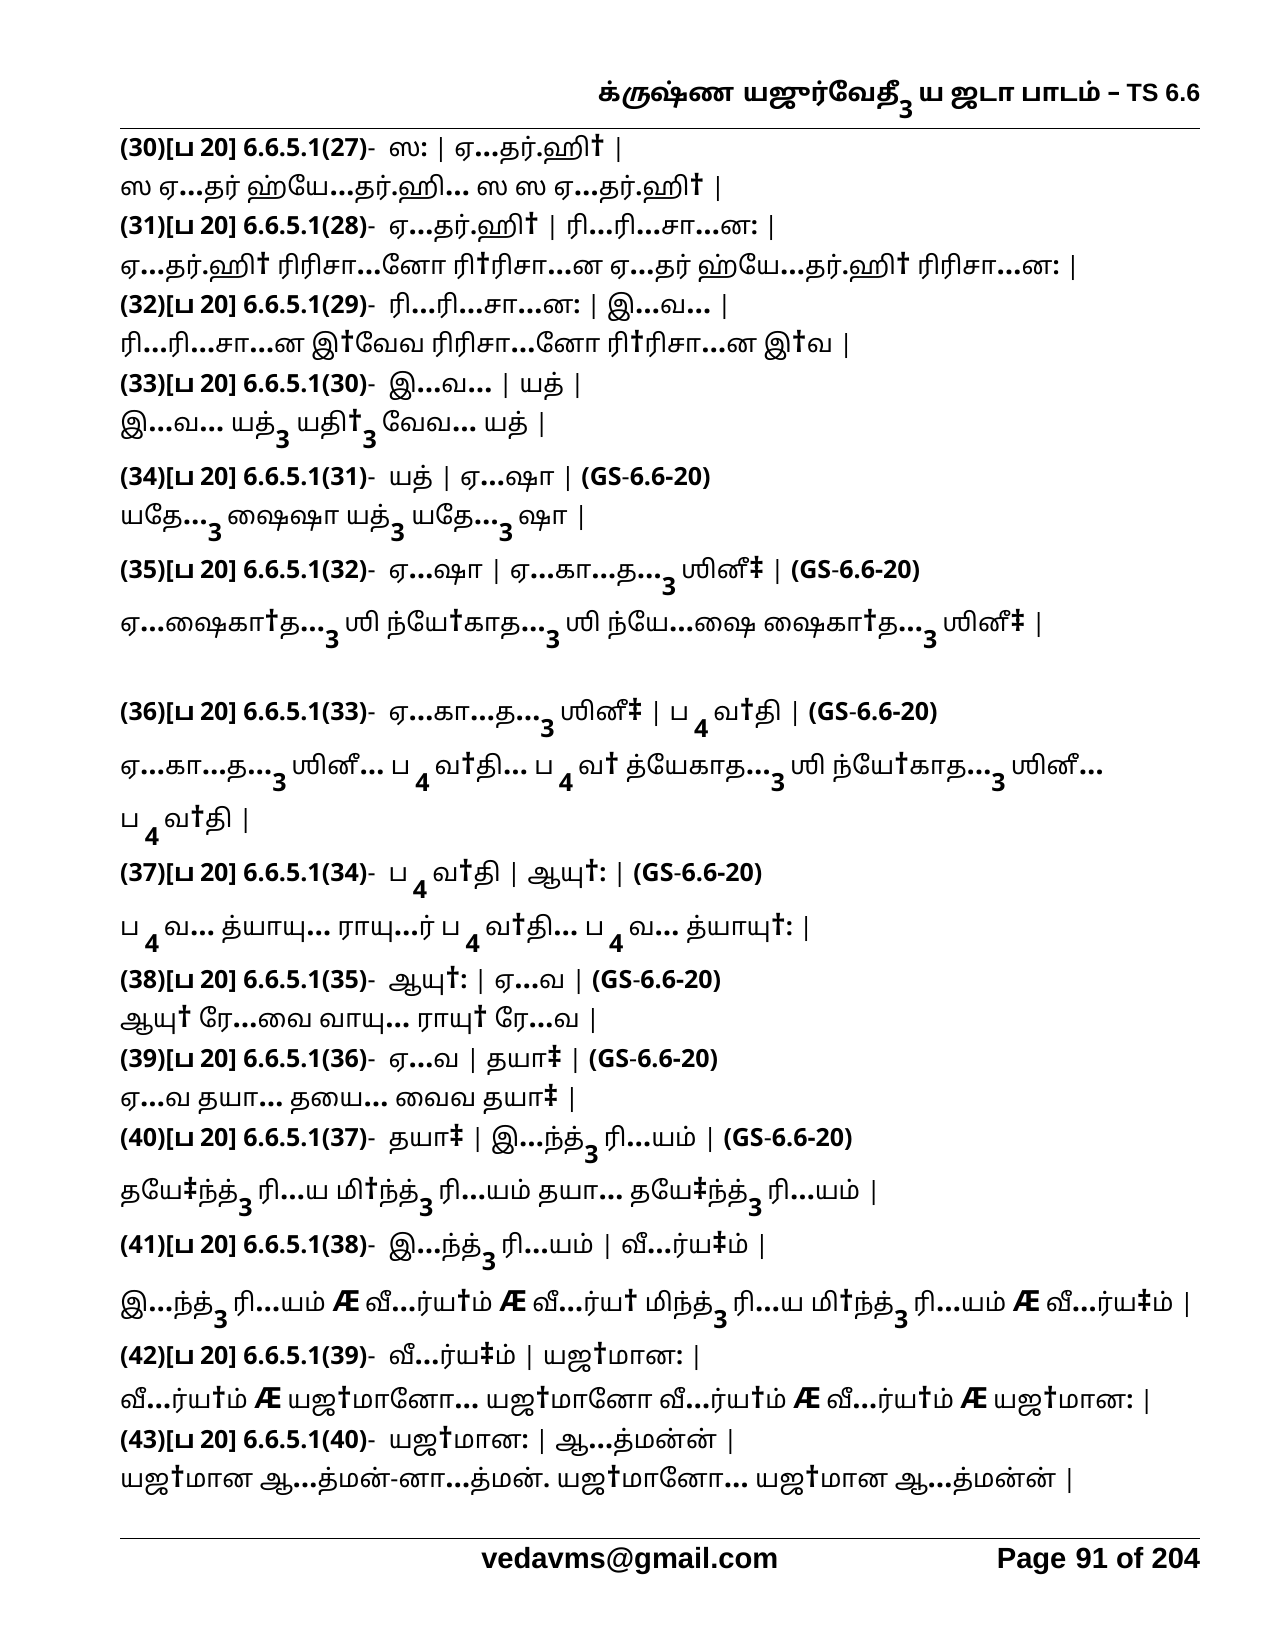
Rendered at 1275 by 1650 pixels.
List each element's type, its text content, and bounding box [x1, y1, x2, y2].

text ப4வ… த்யாயு… ராயு…ர் ப4வ†தி… ப4வ… த்யாயு†: | [120, 908, 1200, 959]
text ஆயு† ரே…வை வாயு… ராயு† ரே…வ | [120, 1001, 1200, 1039]
text ஏ…வ தயா… தயை… வைவ தயா‡ | [120, 1080, 1200, 1117]
text ரி…ரி…சா…ன இ†வேவ ரிரிசா…னோ ரி†ரிசா…ன இ†வ | [120, 326, 1200, 363]
text ஸ ஏ…தர் ஹ்யே…தர்.ஹி… ஸ ஸ ஏ…தர்.ஹி† | [120, 168, 1200, 206]
text (43)[ப20] 6.6.5.1(40)- யஜ†மான: | ஆ…த்மன்ன் | [120, 1421, 1200, 1459]
text ஏ…ஷைகா†த…3ஶி ந்யே†காத…3ஶி ந்யே…ஷை ஷைகா†த…3ஶினீ‡ | [120, 605, 1200, 656]
text (34)[ப20] 6.6.5.1(31)- யத் | ஏ…ஷா | (GS-6.6-20) [120, 458, 1200, 496]
text (42)[ப20] 6.6.5.1(39)- வீ…ர்ய‡ம் | யஜ†மான: | [120, 1338, 1200, 1376]
text (32)[ப20] 6.6.5.1(29)- ரி…ரி…சா…ன: | இ…வ… | [120, 287, 1200, 324]
text (31)[ப20] 6.6.5.1(28)- ஏ…தர்.ஹி† | ரி…ரி…சா…ன: | [120, 208, 1200, 245]
text (37)[ப20] 6.6.5.1(34)- ப4வ†தி | ஆயு†: | (GS-6.6-20) [120, 855, 1200, 906]
text யஜ†மான ஆ…த்மன்-னா…த்மன். யஜ†மானோ… யஜ†மான ஆ…த்மன்ன் | [120, 1461, 1200, 1498]
text (33)[ப20] 6.6.5.1(30)- இ…வ… | யத் | [120, 365, 1200, 403]
text இ…வ… யத்3 யதி†3வேவ… யத் | [120, 405, 1200, 456]
text (38)[ப20] 6.6.5.1(35)- ஆயு†: | ஏ…வ | (GS-6.6-20) [120, 962, 1200, 999]
text இ…ந்த்3ரி…யம் Æவீ…ர்ய†ம் Æவீ…ர்ய† மிந்த்3ரி…ய மி†ந்த்3ரி…யம் Æவீ…ர்ய‡ம் | [120, 1280, 1200, 1335]
text (40)[ப20] 6.6.5.1(37)- தயா‡ | இ…ந்த்3ரி…யம் | (GS-6.6-20) [120, 1119, 1200, 1170]
text தயே‡ந்த்3ரி…ய மி†ந்த்3ரி…யம் தயா… தயே‡ந்த்3ரி…யம் | [120, 1173, 1200, 1224]
text ஏ…தர்.ஹி† ரிரிசா…னோ ரி†ரிசா…ன ஏ…தர் ஹ்யே…தர்.ஹி† ரிரிசா…ன: | [120, 247, 1200, 285]
text (39)[ப20] 6.6.5.1(36)- ஏ…வ | தயா‡ | (GS-6.6-20) [120, 1041, 1200, 1078]
text (30)[ப20] 6.6.5.1(27)- ஸ: | ஏ…தர்.ஹி† | [120, 129, 1200, 167]
text யதே…3ஷைஷா யத்3 யதே…3ஷா | [120, 498, 1200, 549]
text (41)[ப20] 6.6.5.1(38)- இ…ந்த்3ரி…யம் | வீ…ர்ய‡ம் | [120, 1226, 1200, 1277]
text (36)[ப20] 6.6.5.1(33)- ஏ…கா…த…3ஶினீ‡ | ப4வ†தி | (GS-6.6-20) [120, 694, 1200, 745]
text (35)[ப20] 6.6.5.1(32)- ஏ…ஷா | ஏ…கா…த…3ஶினீ‡ | (GS-6.6-20) [120, 551, 1200, 602]
text ஏ…கா…த…3ஶினீ… ப4வ†தி… ப4வ† த்யேகாத…3ஶி ந்யே†காத…3ஶினீ… ப4வ†தி | [120, 748, 1200, 852]
text வீ…ர்ய†ம் Æயஜ†மானோ… யஜ†மானோ வீ…ர்ய†ம் Æவீ…ர்ய†ம் Æயஜ†மான: | [120, 1377, 1200, 1419]
